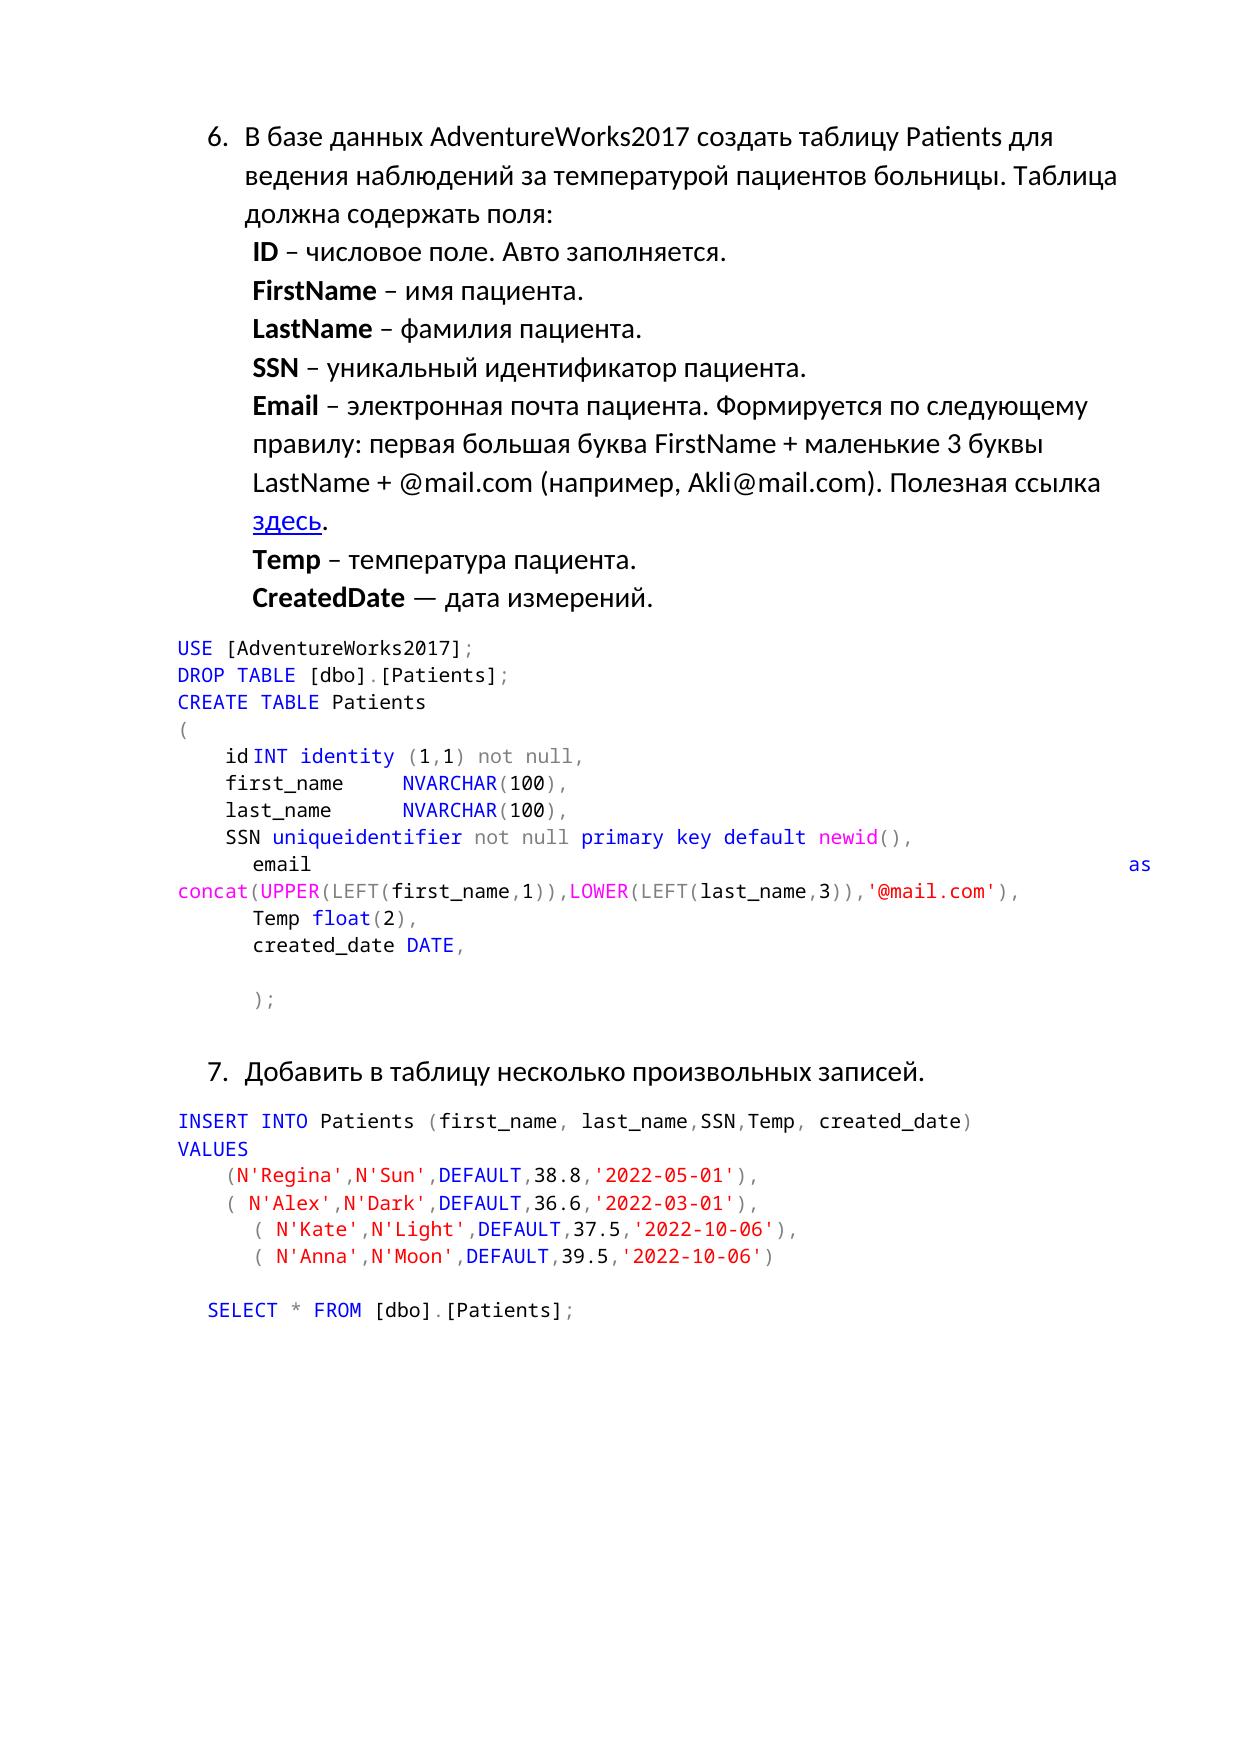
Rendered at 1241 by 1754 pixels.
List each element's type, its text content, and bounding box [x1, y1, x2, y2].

list Email – электронная почта пациента. Формируется по следующему правилу: первая большая буква FirstName + маленькие 3 буквы LastName + @mail.com (например, Akli@mail.com). Полезная ссылка здесь. [252, 387, 1152, 538]
list CreatedDate — дата измерений. [252, 579, 1152, 615]
list SSN – уникальный идентификатор пациента. [252, 349, 1152, 384]
text DROP TABLE [dbo].[Patients]; [177, 661, 1152, 688]
text ( N'Alex',N'Dark',DEFAULT,36.6,'2022-03-01'), [177, 1189, 1152, 1216]
text ( N'Anna',N'Moon',DEFAULT,39.5,'2022-10-06') [177, 1243, 1152, 1270]
list ); [252, 985, 1152, 1012]
list Temp – температура пациента. [252, 541, 1152, 577]
text first_name NVARCHAR(100), [177, 769, 1152, 796]
text CREATE TABLE Patients [177, 688, 1152, 715]
text USE [AdventureWorks2017]; [177, 634, 1152, 661]
text Temp float(2), [177, 904, 1152, 931]
text last_name NVARCHAR(100), [177, 796, 1152, 823]
text VALUES [177, 1135, 1152, 1162]
list Добавить в таблицу несколько произвольных записей. [207, 1053, 1152, 1088]
text email as concat(UPPER(LEFT(first_name,1)),LOWER(LEFT(last_name,3)),'@mail.com'), [177, 850, 1152, 904]
text id INT identity (1,1) not null, [177, 742, 1152, 769]
text SELECT * FROM [dbo].[Patients]; [207, 1297, 1152, 1324]
text (N'Regina',N'Sun',DEFAULT,38.8,'2022-05-01'), [177, 1162, 1152, 1189]
text INSERT INTO Patients (first_name, last_name,SSN,Temp, created_date) [177, 1108, 1152, 1135]
list ID – числовое поле. Авто заполняется. [252, 233, 1152, 269]
text created_date DATE, [177, 931, 1152, 958]
text ( [177, 715, 1152, 742]
text ( N'Kate',N'Light',DEFAULT,37.5,'2022-10-06'), [177, 1216, 1152, 1243]
text SSN uniqueidentifier not null primary key default newid(), [177, 823, 1152, 850]
list FirstName – имя пациента. [252, 272, 1152, 307]
list LastName – фамилия пациента. [252, 310, 1152, 346]
list В базе данных AdventureWorks2017 создать таблицу Patients для ведения наблюдений за температурой пациентов больницы. Таблица должна содержать поля: [207, 118, 1152, 231]
